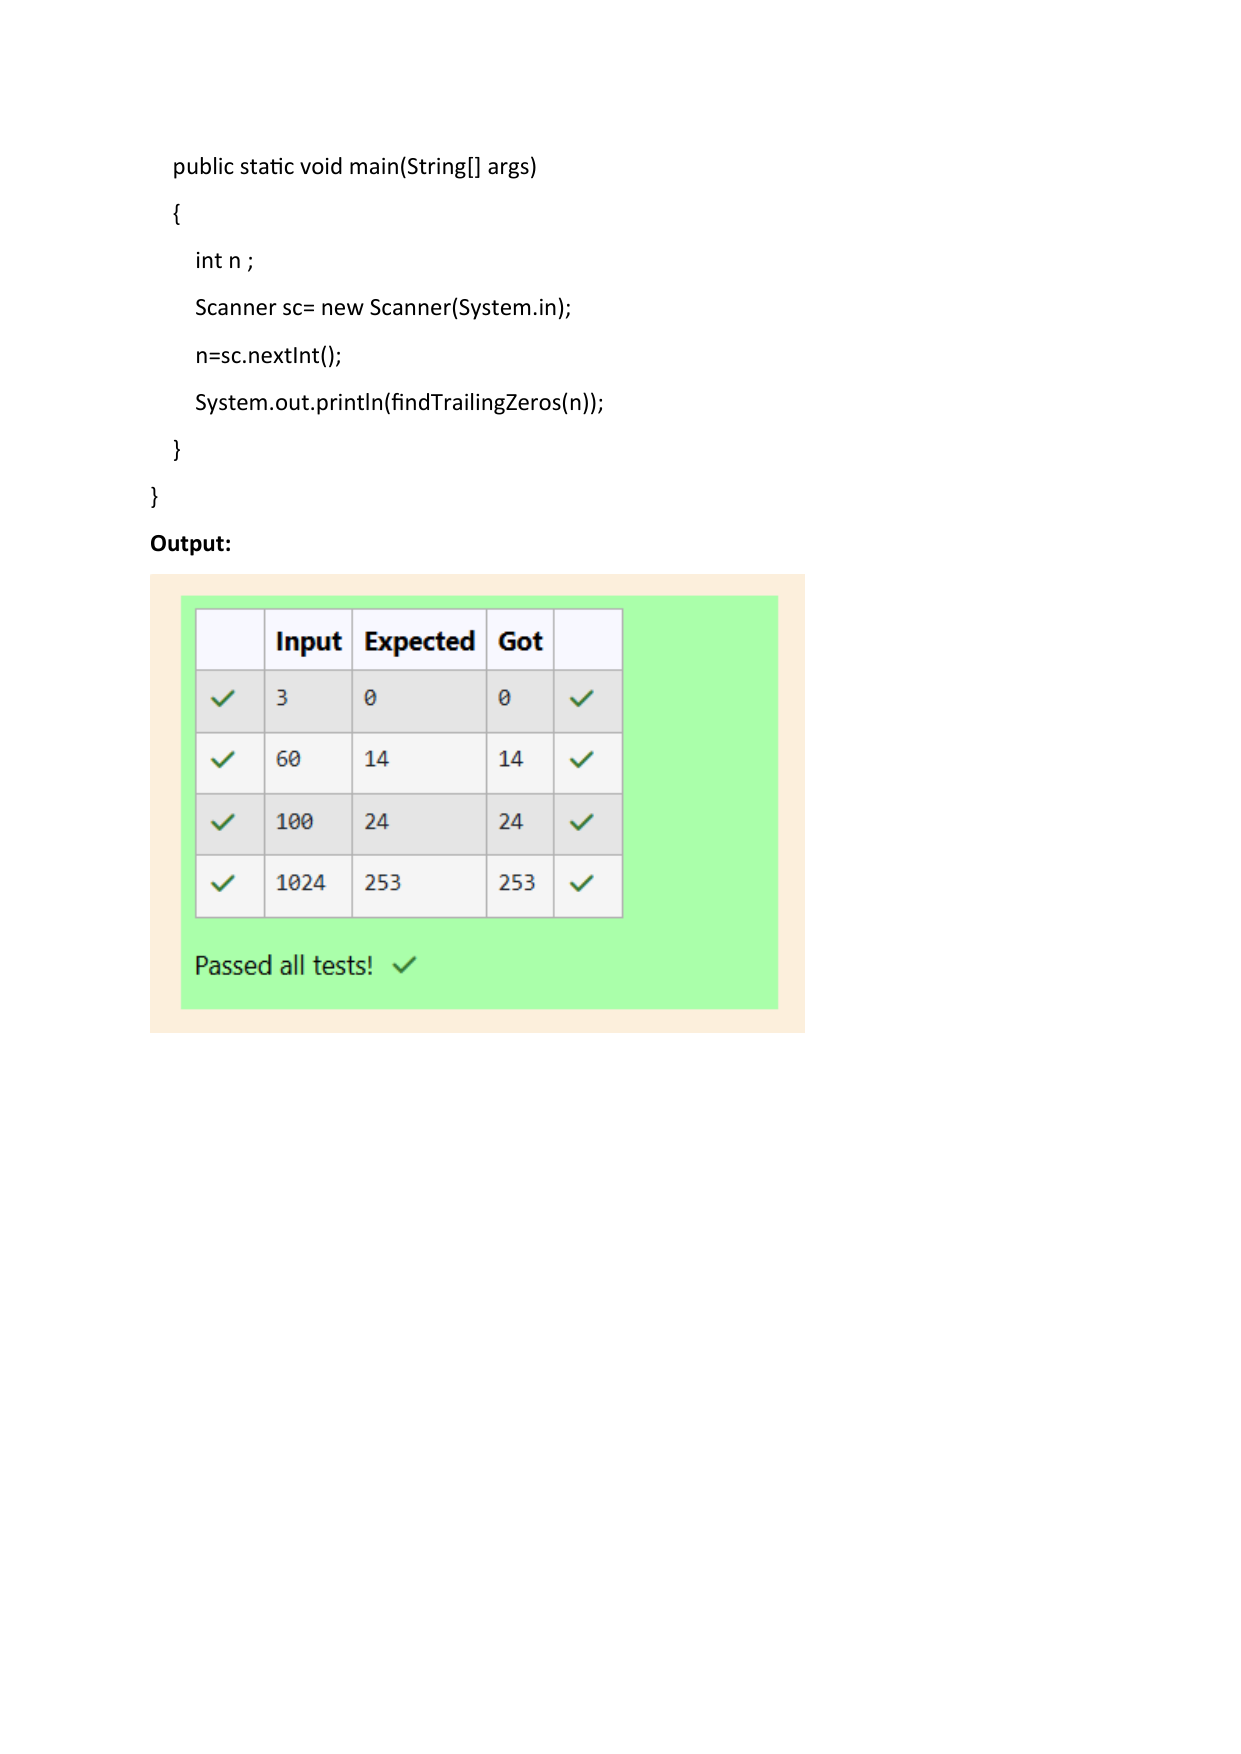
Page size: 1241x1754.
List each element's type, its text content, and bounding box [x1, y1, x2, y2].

text { [150, 197, 1090, 228]
text } [150, 433, 1090, 464]
text } [150, 480, 1090, 511]
text Output: [150, 527, 1090, 558]
text n=sc.nextInt(); [150, 339, 1090, 369]
text int n ; [150, 244, 1090, 275]
text System.out.println(findTrailingZeros(n)); [150, 386, 1090, 416]
text Scanner sc= new Scanner(System.in); [150, 292, 1090, 322]
picture [150, 574, 805, 1033]
text public static void main(String[] args) [150, 150, 1090, 181]
